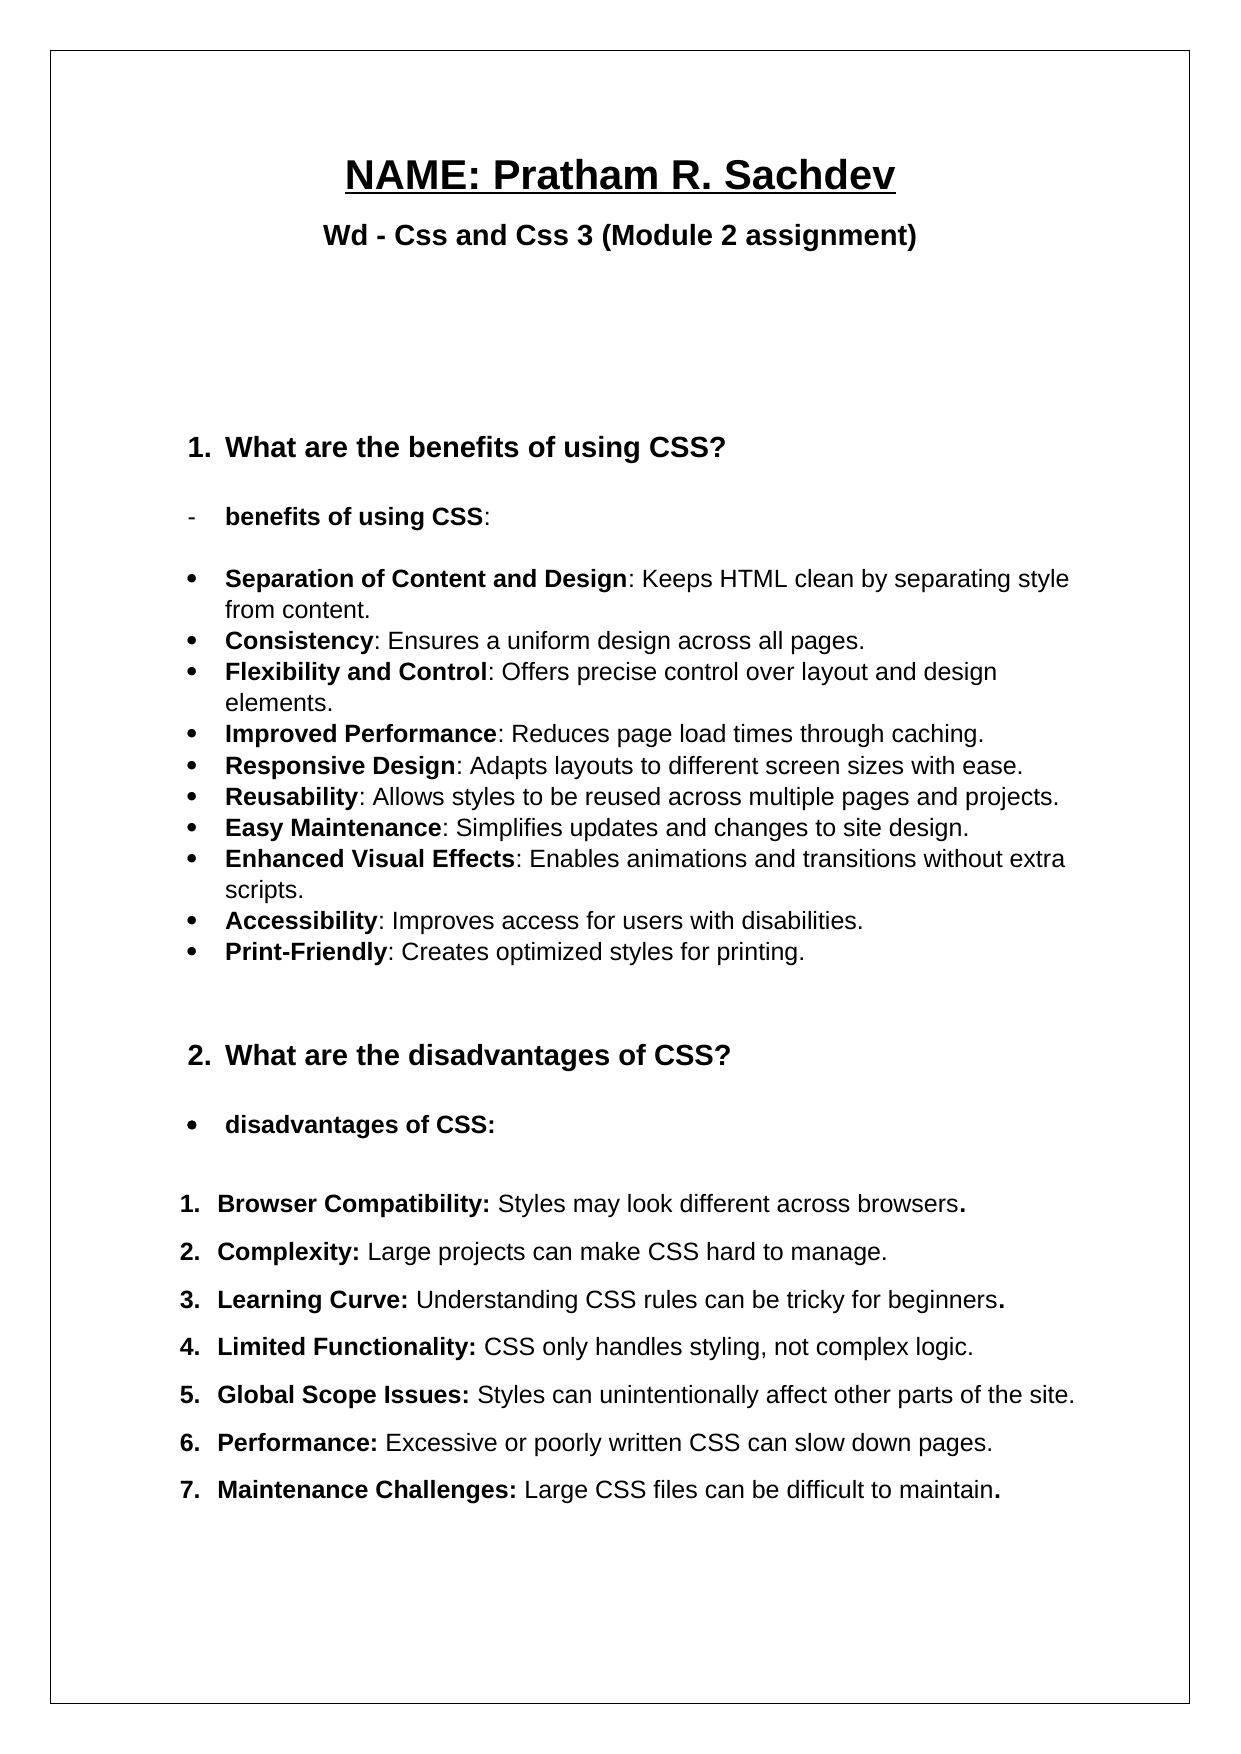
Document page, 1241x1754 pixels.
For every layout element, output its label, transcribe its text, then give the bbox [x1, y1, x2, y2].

list Learning Curve: Understanding CSS rules can be tricky for beginners. [179, 1284, 1090, 1313]
list What are the benefits of using CSS? [187, 429, 1090, 463]
text Wd - Css and Css 3 (Module 2 assignment) [150, 218, 1090, 252]
list Complexity: Large projects can make CSS hard to manage. [179, 1237, 1090, 1266]
list Enhanced Visual Effects: Enables animations and transitions without extra scripts. [187, 844, 1090, 904]
list Improved Performance: Reduces page load times through caching. [187, 719, 1090, 748]
list Print-Friendly: Creates optimized styles for printing. [187, 937, 1090, 966]
list Limited Functionality: CSS only handles styling, not complex logic. [179, 1332, 1090, 1361]
list What are the disadvantages of CSS? [187, 1038, 1090, 1072]
list Browser Compatibility: Styles may look different across browsers. [179, 1189, 1090, 1218]
list Easy Maintenance: Simplifies updates and changes to site design. [187, 813, 1090, 842]
list Reusability: Allows styles to be reused across multiple pages and projects. [187, 782, 1090, 811]
list Flexibility and Control: Offers precise control over layout and design elements. [187, 657, 1090, 717]
list Global Scope Issues: Styles can unintentionally affect other parts of the site. [179, 1380, 1090, 1409]
list Maintenance Challenges: Large CSS files can be difficult to maintain. [179, 1475, 1090, 1504]
list Accessibility: Improves access for users with disabilities. [187, 906, 1090, 935]
list Consistency: Ensures a uniform design across all pages. [187, 626, 1090, 655]
list disadvantages of CSS: [187, 1110, 1090, 1139]
list Performance: Excessive or poorly written CSS can slow down pages. [179, 1428, 1090, 1456]
list Responsive Design: Adapts layouts to different screen sizes with ease. [187, 751, 1090, 779]
text NAME: Pratham R. Sachdev [150, 150, 1090, 198]
list Separation of Content and Design: Keeps HTML clean by separating style from content. [187, 564, 1090, 624]
list benefits of using CSS: [187, 502, 1090, 531]
